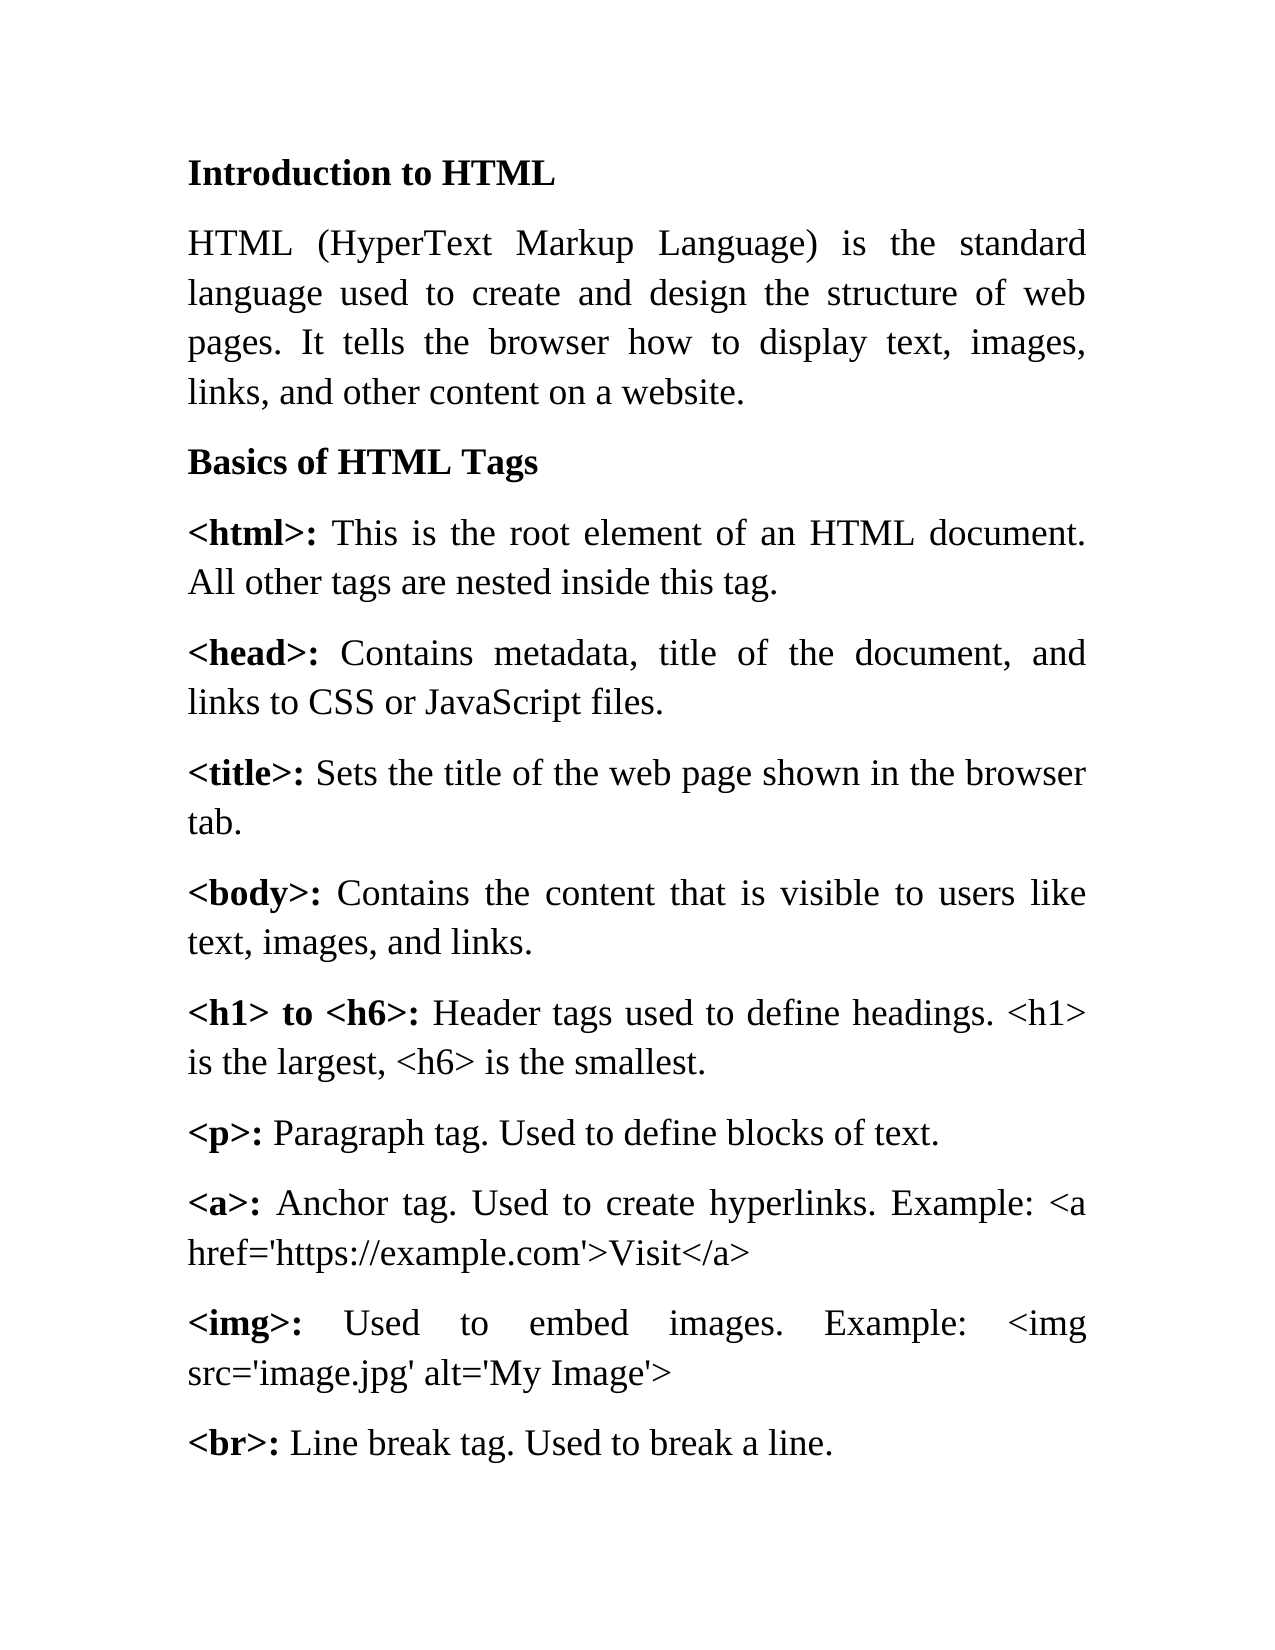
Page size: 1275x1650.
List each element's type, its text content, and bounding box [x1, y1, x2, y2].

text <img>: Used to embed images. Example: <img src='image.jpg' alt='My Image'> [187, 1300, 1087, 1393]
text Introduction to HTML [187, 150, 1087, 193]
text HTML (HyperText Markup Language) is the standard language used to create and design the structure of web pages. It tells the browser how to display text, images, links, and other content on a website. [187, 220, 1087, 412]
text Basics of HTML Tags [187, 439, 1087, 483]
text <head>: Contains metadata, title of the document, and links to CSS or JavaScript files. [187, 630, 1087, 723]
text <body>: Contains the content that is visible to users like text, images, and links. [187, 870, 1087, 963]
text <html>: This is the root element of an HTML document. All other tags are nested inside this tag. [187, 510, 1087, 603]
text <br>: Line break tag. Used to break a line. [187, 1420, 1087, 1463]
text <a>: Anchor tag. Used to create hyperlinks. Example: <a href='https://example.com'>Visit</a> [187, 1180, 1087, 1273]
text <p>: Paragraph tag. Used to define blocks of text. [187, 1110, 1087, 1153]
text <title>: Sets the title of the web page shown in the browser tab. [187, 750, 1087, 843]
text <h1> to <h6>: Header tags used to define headings. <h1> is the largest, <h6> is the smallest. [187, 990, 1087, 1083]
